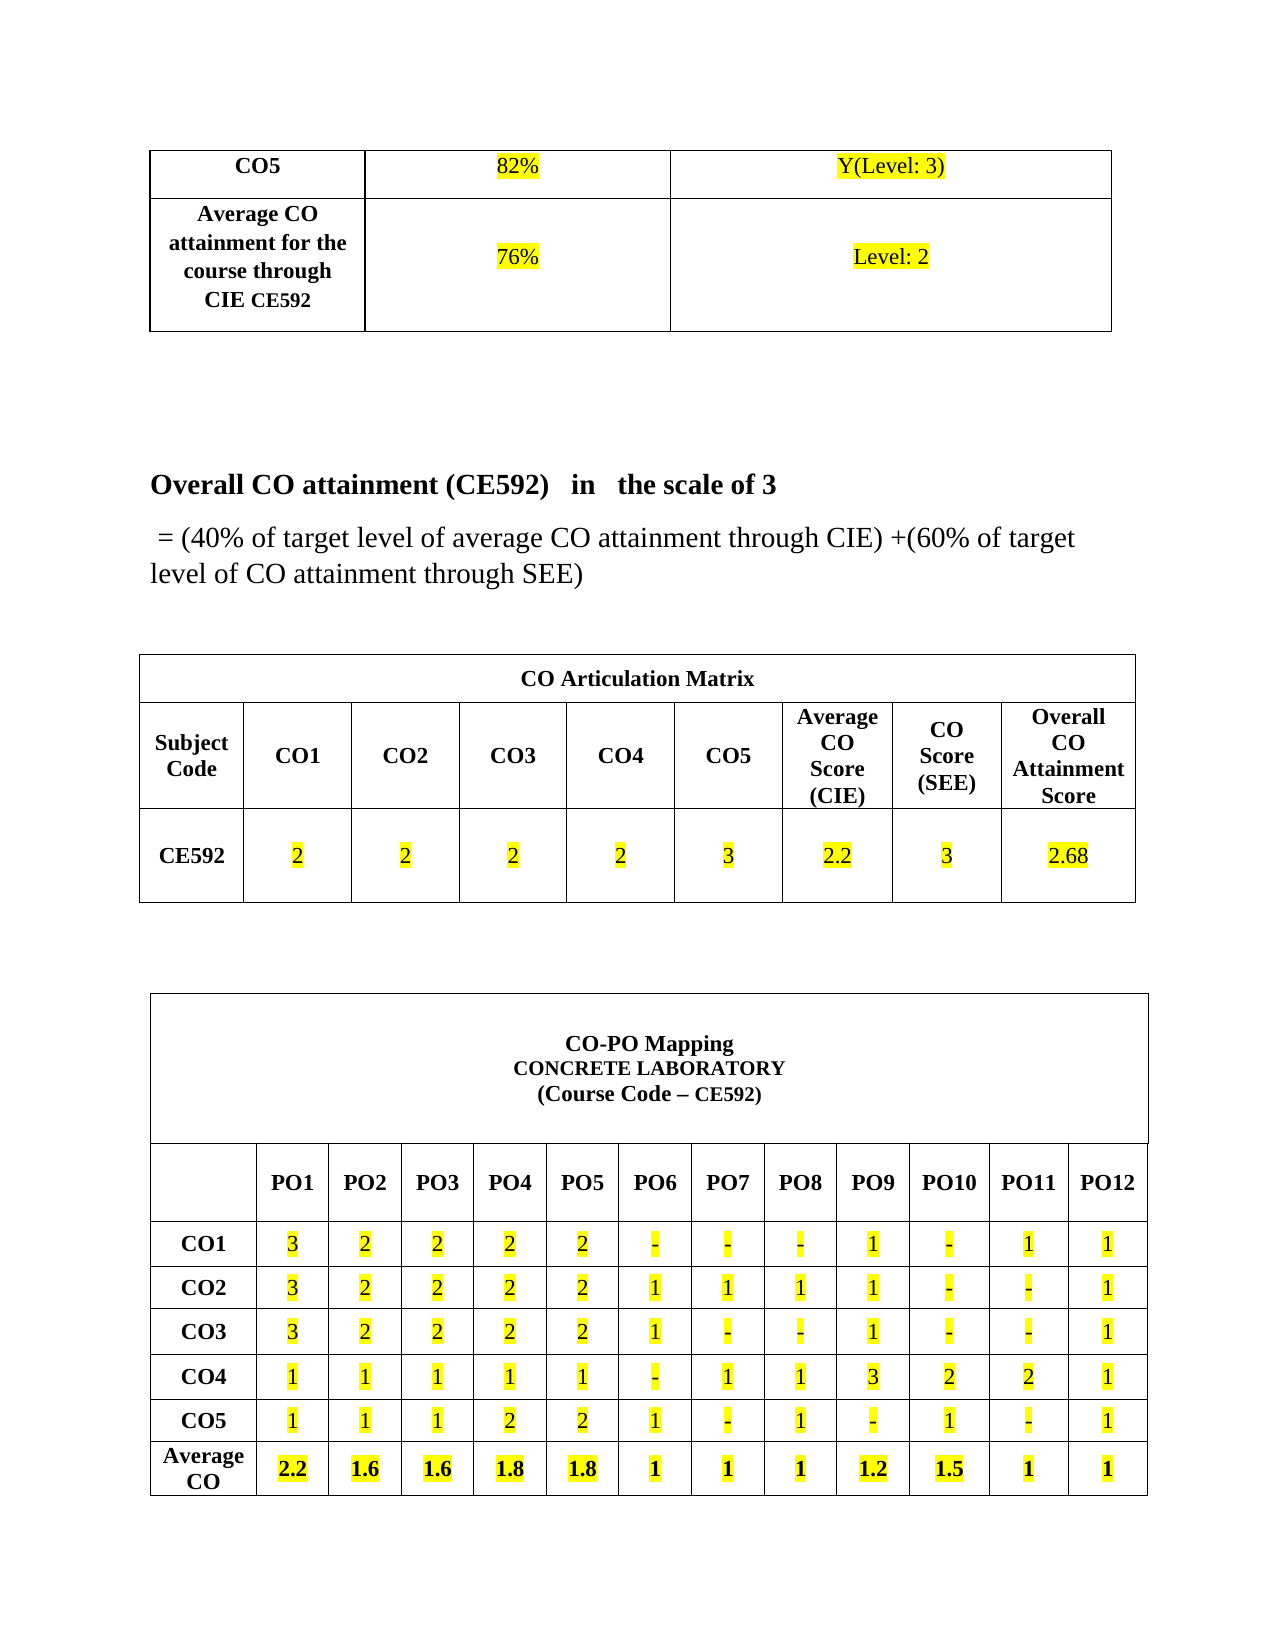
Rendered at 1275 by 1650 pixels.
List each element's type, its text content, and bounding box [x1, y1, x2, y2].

table_cell CO2 [352, 703, 459, 808]
table_cell 76% [366, 199, 670, 331]
table_cell 2 [567, 809, 674, 902]
table_cell PO2 [329, 1144, 401, 1221]
table_cell 1.5 [910, 1442, 989, 1495]
table_cell CO1 [244, 703, 351, 808]
table_cell 1 [837, 1222, 909, 1266]
table_cell 2 [402, 1309, 473, 1353]
table_cell CO Score (SEE) [893, 703, 1001, 808]
table_cell [151, 1144, 256, 1221]
table_cell Average CO Score (CIE) [783, 703, 892, 808]
table_cell 1 [990, 1442, 1068, 1495]
table_cell - [619, 1355, 691, 1399]
table_cell PO3 [402, 1144, 473, 1221]
table_cell 1 [329, 1400, 401, 1441]
table_cell - [692, 1309, 764, 1353]
table_header CO-PO Mapping CONCRETE LABORATORY (Course Code – CE592) [151, 994, 1148, 1143]
table_cell Average CO [151, 1442, 256, 1495]
table_cell 2 [990, 1355, 1068, 1399]
table_cell - [910, 1267, 989, 1308]
table_cell 2 [910, 1355, 989, 1399]
table_cell 1 [765, 1400, 836, 1441]
table_cell Overall CO Attainment Score [1002, 703, 1135, 808]
text Overall CO attainment (CE592) in the scale of 3 [150, 467, 1125, 501]
table_cell CO5 [675, 703, 782, 808]
table_cell 2 [547, 1267, 618, 1308]
table_cell 2 [352, 809, 459, 902]
table_cell 3 [257, 1309, 328, 1353]
table_cell 1 [990, 1222, 1068, 1266]
table_cell 1 [1069, 1442, 1147, 1495]
table_cell CO3 [151, 1309, 256, 1353]
table_cell - [990, 1267, 1068, 1308]
table_cell CE592 [140, 809, 243, 902]
table_cell CO2 [151, 1267, 256, 1308]
table_cell 2.68 [1002, 809, 1135, 902]
table_cell 1 [402, 1400, 473, 1441]
text = (40% of target level of average CO attainment through CIE) +(60% of target level of CO attainment through SEE) [150, 520, 1125, 589]
table_cell 1 [837, 1267, 909, 1308]
table_cell PO8 [765, 1144, 836, 1221]
table_cell PO4 [474, 1144, 546, 1221]
table_cell - [990, 1400, 1068, 1441]
table_cell 2 [474, 1400, 546, 1441]
table_cell 1 [619, 1267, 691, 1308]
table_cell 1 [1069, 1400, 1147, 1441]
table_cell - [990, 1309, 1068, 1353]
table_cell 2 [474, 1222, 546, 1266]
table_cell 1 [1069, 1267, 1147, 1308]
table_cell 1 [329, 1355, 401, 1399]
table_cell - [619, 1222, 691, 1266]
table_cell - [692, 1400, 764, 1441]
table_cell 3 [893, 809, 1001, 902]
table_cell 2 [329, 1309, 401, 1353]
table_cell 1 [547, 1355, 618, 1399]
table_cell PO10 [910, 1144, 989, 1221]
table_cell PO9 [837, 1144, 909, 1221]
table_cell - [765, 1222, 836, 1266]
table_cell PO5 [547, 1144, 618, 1221]
table_cell - [910, 1309, 989, 1353]
table_cell 3 [257, 1222, 328, 1266]
table_cell PO1 [257, 1144, 328, 1221]
table_cell Y(Level: 3) [671, 151, 1111, 198]
table_cell 1 [619, 1400, 691, 1441]
table_cell 2 [329, 1222, 401, 1266]
table_cell 1.6 [402, 1442, 473, 1495]
table_cell - [910, 1222, 989, 1266]
table_cell PO7 [692, 1144, 764, 1221]
table_cell 1 [257, 1400, 328, 1441]
table_cell 1 [1069, 1309, 1147, 1353]
table_cell - [692, 1222, 764, 1266]
table_cell Average CO attainment for the course through CIE CE592 [151, 199, 364, 331]
table_cell 3 [257, 1267, 328, 1308]
table_cell 1 [910, 1400, 989, 1441]
table_cell 1 [837, 1309, 909, 1353]
table_cell PO11 [990, 1144, 1068, 1221]
table_cell 2 [329, 1267, 401, 1308]
table_cell - [765, 1309, 836, 1353]
table_cell 1 [765, 1267, 836, 1308]
table_cell CO5 [151, 1400, 256, 1441]
table_cell 2 [547, 1400, 618, 1441]
table_cell CO3 [460, 703, 566, 808]
table_cell 2 [547, 1222, 618, 1266]
table_cell 3 [837, 1355, 909, 1399]
table_cell Subject Code [140, 703, 243, 808]
table_header CO Articulation Matrix [140, 655, 1135, 702]
table_cell PO6 [619, 1144, 691, 1221]
table_cell 2 [244, 809, 351, 902]
table_cell 1 [257, 1355, 328, 1399]
table_cell 1.8 [474, 1442, 546, 1495]
table_cell 1 [692, 1267, 764, 1308]
table_cell 1 [474, 1355, 546, 1399]
table_cell - [837, 1400, 909, 1441]
table_cell 82% [366, 151, 670, 198]
table_cell Level: 2 [671, 199, 1111, 331]
table_cell 1.2 [837, 1442, 909, 1495]
table_cell 1 [765, 1355, 836, 1399]
table_cell CO1 [151, 1222, 256, 1266]
table_cell 2 [402, 1222, 473, 1266]
table_cell 1 [692, 1355, 764, 1399]
table_cell 1 [692, 1442, 764, 1495]
table_cell PO12 [1069, 1144, 1147, 1221]
table_cell 2 [460, 809, 566, 902]
table_cell 2 [547, 1309, 618, 1353]
table_cell 1 [1069, 1355, 1147, 1399]
table_cell 2 [474, 1267, 546, 1308]
table_cell 1 [1069, 1222, 1147, 1266]
table_cell 2.2 [783, 809, 892, 902]
table_cell 1.8 [547, 1442, 618, 1495]
table_cell 1 [765, 1442, 836, 1495]
table_cell 2.2 [257, 1442, 328, 1495]
table_cell 1.6 [329, 1442, 401, 1495]
table_cell CO4 [567, 703, 674, 808]
table_cell CO4 [151, 1355, 256, 1399]
table_cell 3 [675, 809, 782, 902]
table_cell 1 [402, 1355, 473, 1399]
table_cell 1 [619, 1309, 691, 1353]
table_cell 2 [402, 1267, 473, 1308]
table_cell 1 [619, 1442, 691, 1495]
table_cell CO5 [151, 151, 364, 198]
table_cell 2 [474, 1309, 546, 1353]
